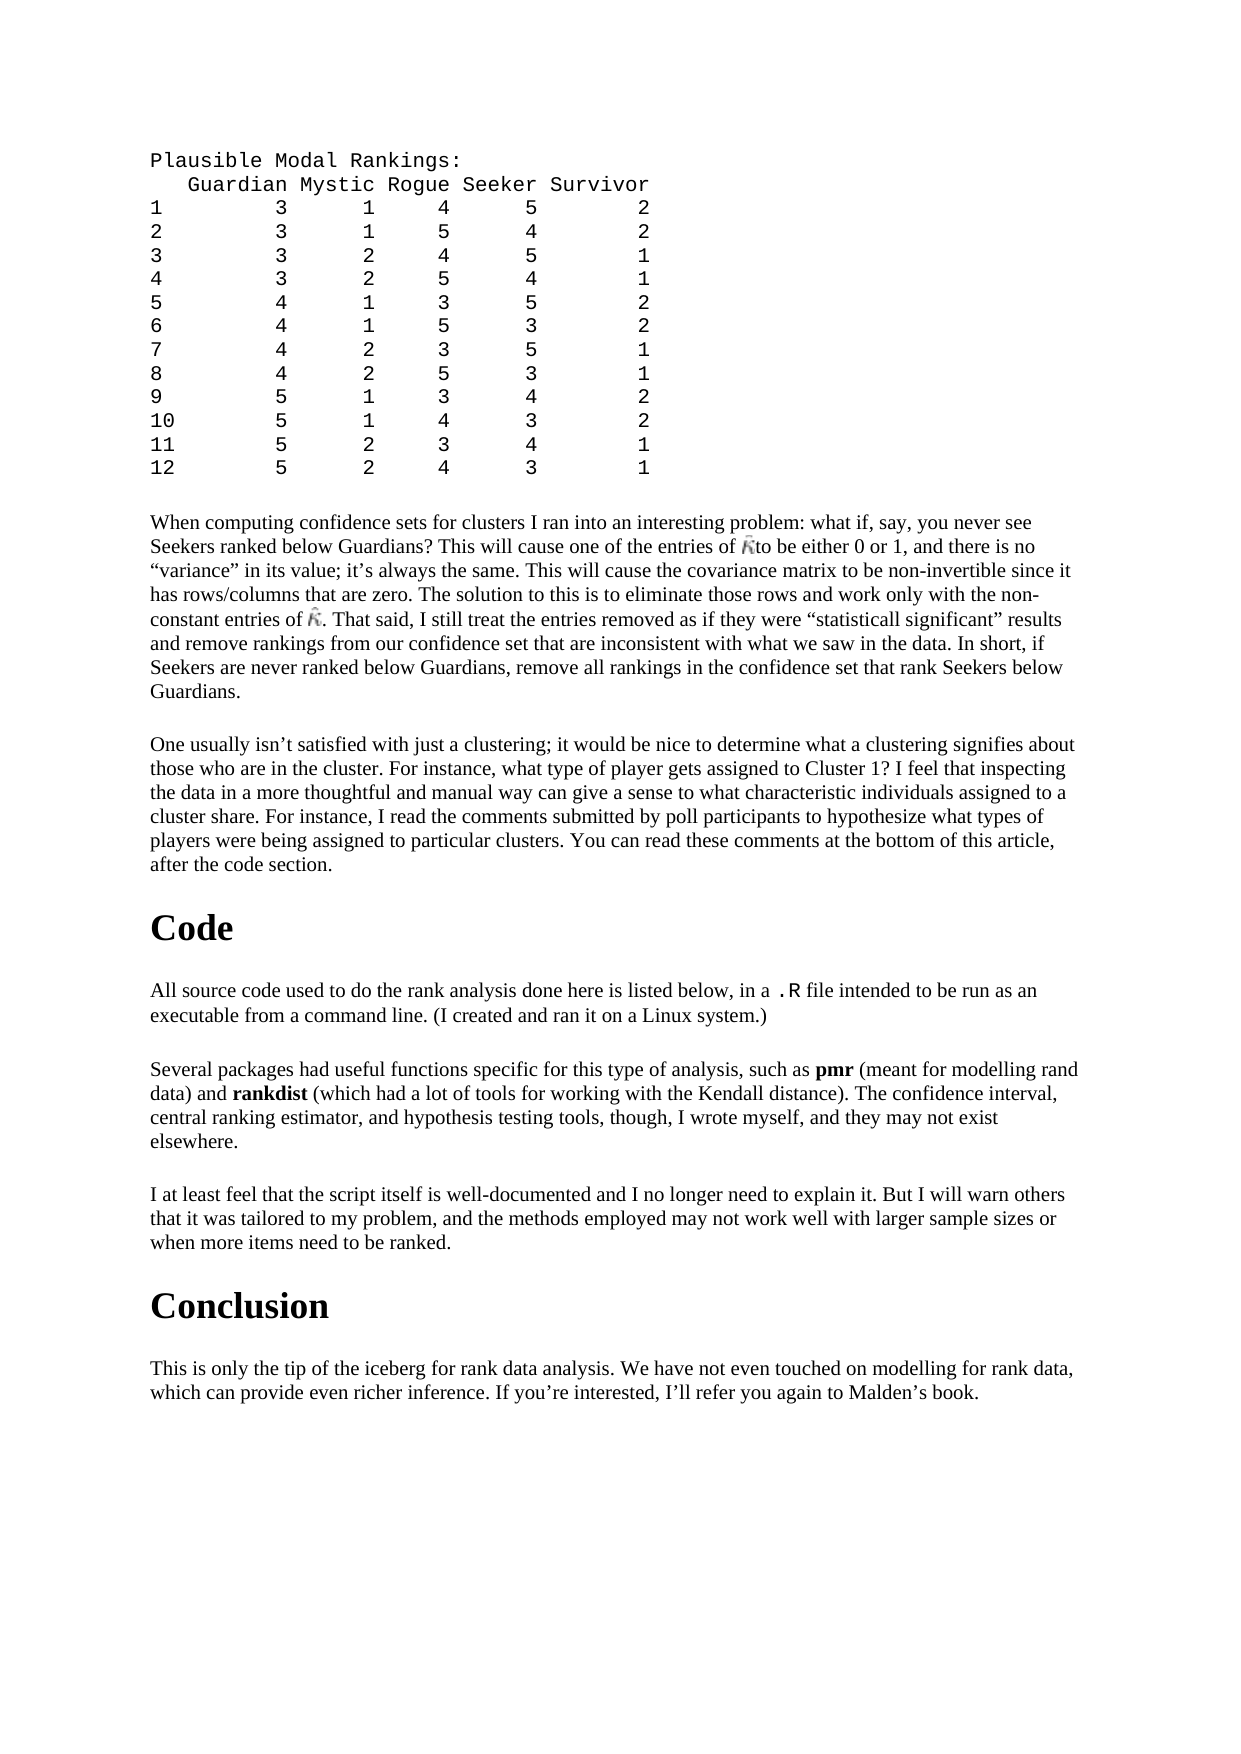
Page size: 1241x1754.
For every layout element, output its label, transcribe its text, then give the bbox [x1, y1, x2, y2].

text When computing confidence sets for clusters I ran into an interesting problem: what if, say, you never see Seekers ranked below Guardians? This will cause one of the entries of to be either 0 or 1, and there is no “variance” in its value; it’s always the same. This will cause the covariance matrix to be non-invertible since it has rows/columns that are zero. The solution to this is to eliminate those rows and work only with the non-constant entries of . That said, I still treat the entries removed as if they were “statisticall significant” results and remove rankings from our confidence set that are inconsistent with what we saw in the data. In short, if Seekers are never ranked below Guardians, remove all rankings in the confidence set that rank Seekers below Guardians. [150, 510, 1090, 703]
text 8 4 2 5 3 1 [150, 363, 1090, 386]
text Several packages had useful functions specific for this type of analysis, such as pmr (meant for modelling rand data) and rankdist (which had a lot of tools for working with the Kendall distance). The confidence interval, central ranking estimator, and hypothesis testing tools, though, I wrote myself, and they may not exist elsewhere. [150, 1057, 1090, 1153]
text 6 4 1 5 3 2 [150, 316, 1090, 339]
text 4 3 2 5 4 1 [150, 268, 1090, 292]
text 7 4 2 3 5 1 [150, 339, 1090, 363]
text 9 5 1 3 4 2 [150, 386, 1090, 410]
text 3 3 2 4 5 1 [150, 244, 1090, 268]
text 10 5 1 4 3 2 [150, 410, 1090, 434]
text 12 5 2 4 3 1 [150, 457, 1090, 481]
text One usually isn’t satisfied with just a clustering; it would be nice to determine what a clustering signifies about those who are in the cluster. For instance, what type of player gets assigned to Cluster 1? I feel that inspecting the data in a more thoughtful and manual way can give a sense to what characteristic individuals assigned to a cluster share. For instance, I read the comments submitted by poll participants to hypothesize what types of players were being assigned to particular clusters. You can read these comments at the bottom of this article, after the code section. [150, 732, 1090, 876]
text 1 3 1 4 5 2 [150, 197, 1090, 221]
text This is only the tip of the iceberg for rank data analysis. We have not even touched on modelling for rank data, which can provide even richer inference. If you’re interested, I’ll refer you again to Malden’s book. [150, 1356, 1090, 1404]
text I at least feel that the script itself is well-documented and I no longer need to explain it. But I will warn others that it was tailored to my problem, and the methods employed may not work well with larger sample sizes or when more items need to be ranked. [150, 1182, 1090, 1254]
text Code [150, 905, 1090, 948]
text Guardian Mystic Rogue Seeker Survivor [150, 174, 1090, 197]
text 11 5 2 3 4 1 [150, 434, 1090, 457]
picture [741, 535, 755, 554]
text 2 3 1 5 4 2 [150, 221, 1090, 244]
text 5 4 1 3 5 2 [150, 292, 1090, 316]
text All source code used to do the rank analysis done here is listed below, in a .R file intended to be run as an executable from a command line. (I created and ran it on a Linux system.) [150, 978, 1090, 1027]
text Plausible Modal Rankings: [150, 150, 1090, 174]
picture [307, 607, 322, 626]
text Conclusion [150, 1283, 1090, 1327]
